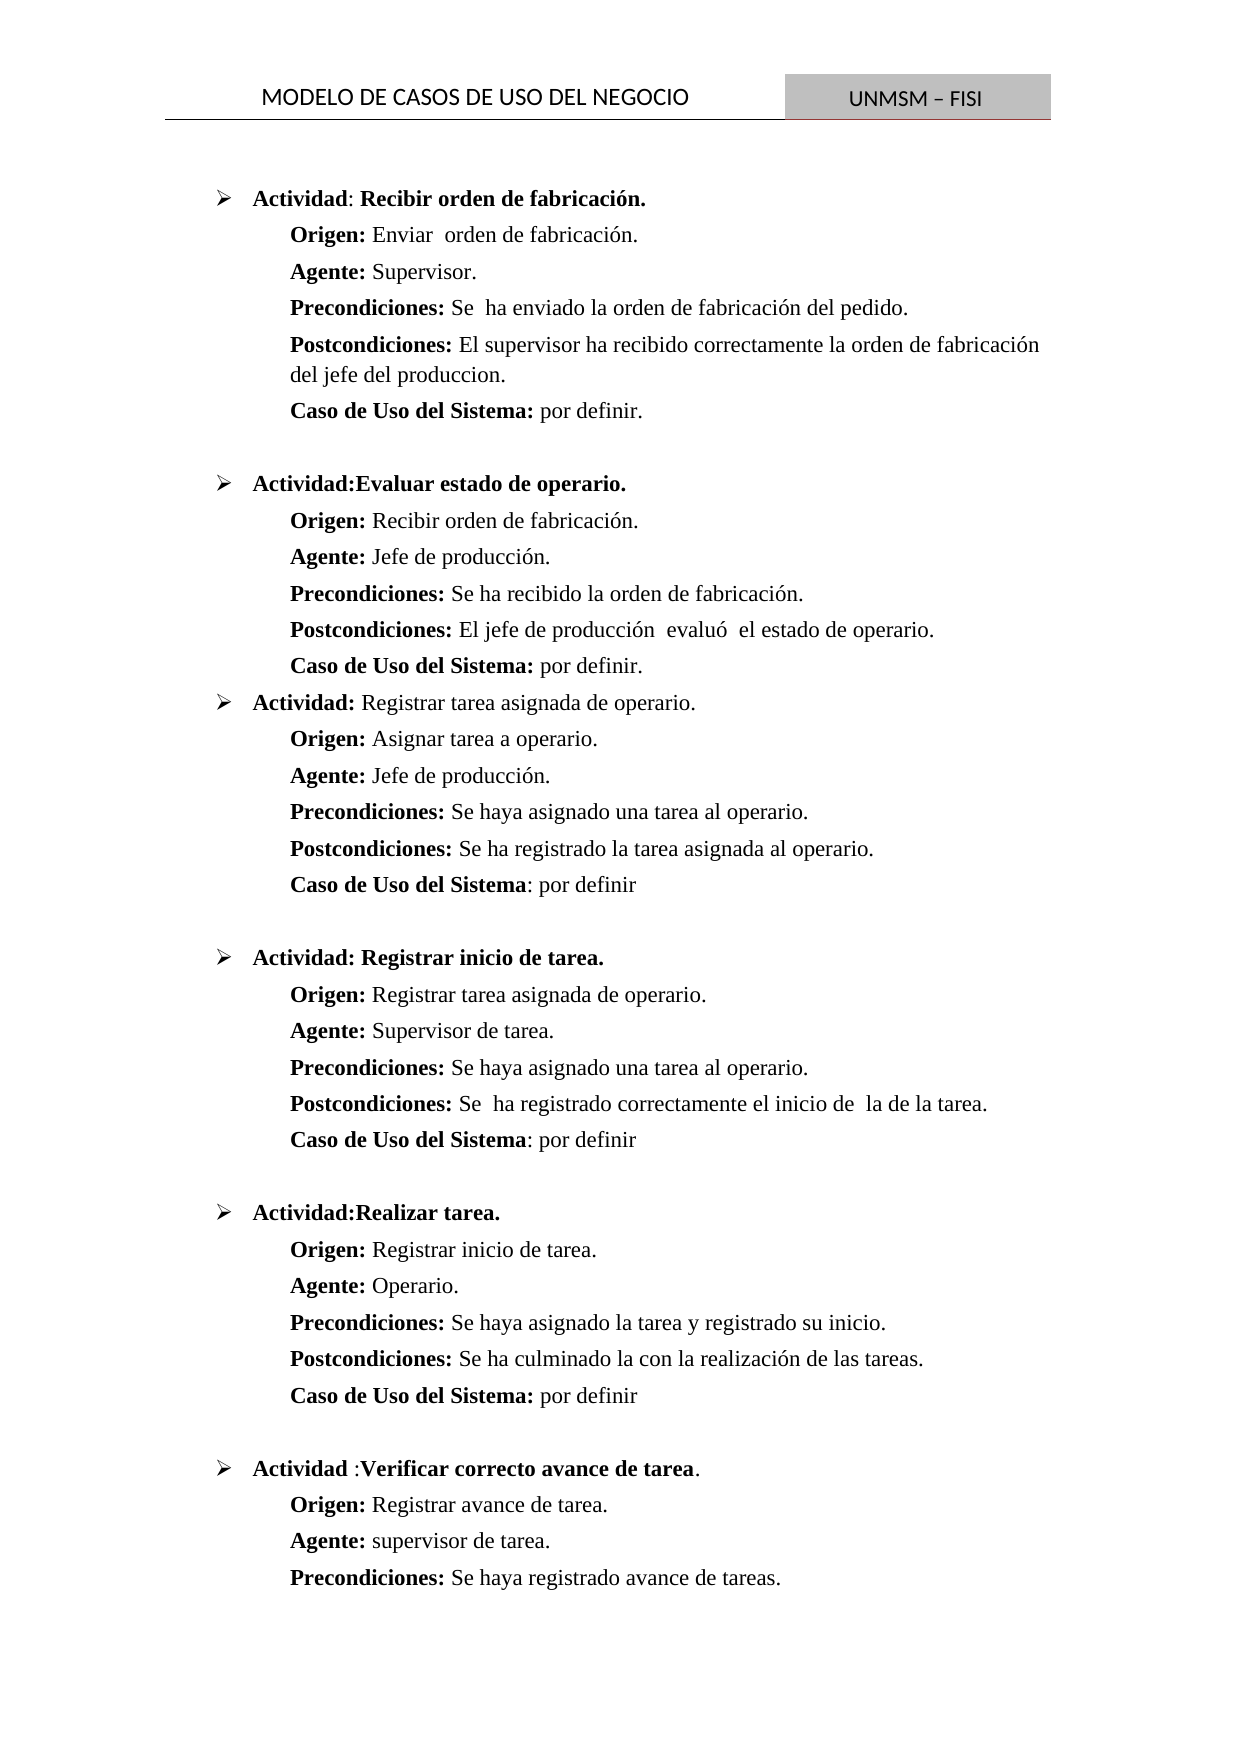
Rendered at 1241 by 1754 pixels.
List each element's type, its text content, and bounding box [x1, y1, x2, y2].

text Caso de Uso del Sistema: por definir. [290, 397, 1063, 424]
text Precondiciones: Se ha enviado la orden de fabricación del pedido. [290, 294, 1063, 321]
text Postcondiciones: Se ha registrado la tarea asignada al operario. [290, 835, 1063, 861]
text Agente: Jefe de producción. [290, 543, 1063, 569]
text Postcondiciones: El jefe de producción evaluó el estado de operario. [290, 616, 1063, 642]
text Agente: Supervisor de tarea. [290, 1017, 1063, 1043]
text Origen: Registrar avance de tarea. [290, 1491, 1063, 1517]
list Actividad: Recibir orden de fabricación. [215, 185, 1063, 211]
text Precondiciones: Se haya asignado una tarea al operario. [290, 798, 1063, 825]
list Actividad :Verificar correcto avance de tarea. [215, 1454, 1063, 1481]
text Agente: Supervisor. [290, 258, 1063, 284]
text Postcondiciones: El supervisor ha recibido correctamente la orden de fabricación del jefe del produccion. [290, 331, 1063, 387]
text Postcondiciones: Se ha registrado correctamente el inicio de la de la tarea. [290, 1090, 1063, 1116]
text Agente: Operario. [290, 1272, 1063, 1299]
text Caso de Uso del Sistema: por definir [290, 1126, 1063, 1153]
text Origen: Enviar orden de fabricación. [290, 221, 1063, 248]
text Precondiciones: Se haya asignado la tarea y registrado su inicio. [290, 1309, 1063, 1335]
list Actividad: Registrar tarea asignada de operario. [215, 689, 1063, 715]
text Caso de Uso del Sistema: por definir [290, 1382, 1063, 1408]
text Origen: Registrar inicio de tarea. [290, 1236, 1063, 1262]
text Origen: Registrar tarea asignada de operario. [290, 981, 1063, 1007]
text Origen: Recibir orden de fabricación. [290, 507, 1063, 533]
list Actividad: Registrar inicio de tarea. [215, 944, 1063, 971]
text Precondiciones: Se haya registrado avance de tareas. [290, 1564, 1063, 1590]
list Actividad:Evaluar estado de operario. [215, 470, 1063, 497]
text Precondiciones: Se ha recibido la orden de fabricación. [290, 579, 1063, 606]
text Caso de Uso del Sistema: por definir. [290, 652, 1063, 679]
text Caso de Uso del Sistema: por definir [290, 871, 1063, 898]
text Precondiciones: Se haya asignado una tarea al operario. [290, 1053, 1063, 1080]
text Agente: supervisor de tarea. [290, 1527, 1063, 1554]
list Actividad:Realizar tarea. [215, 1199, 1063, 1226]
text Postcondiciones: Se ha culminado la con la realización de las tareas. [290, 1345, 1063, 1372]
text Agente: Jefe de producción. [290, 762, 1063, 788]
text Origen: Asignar tarea a operario. [290, 725, 1063, 752]
